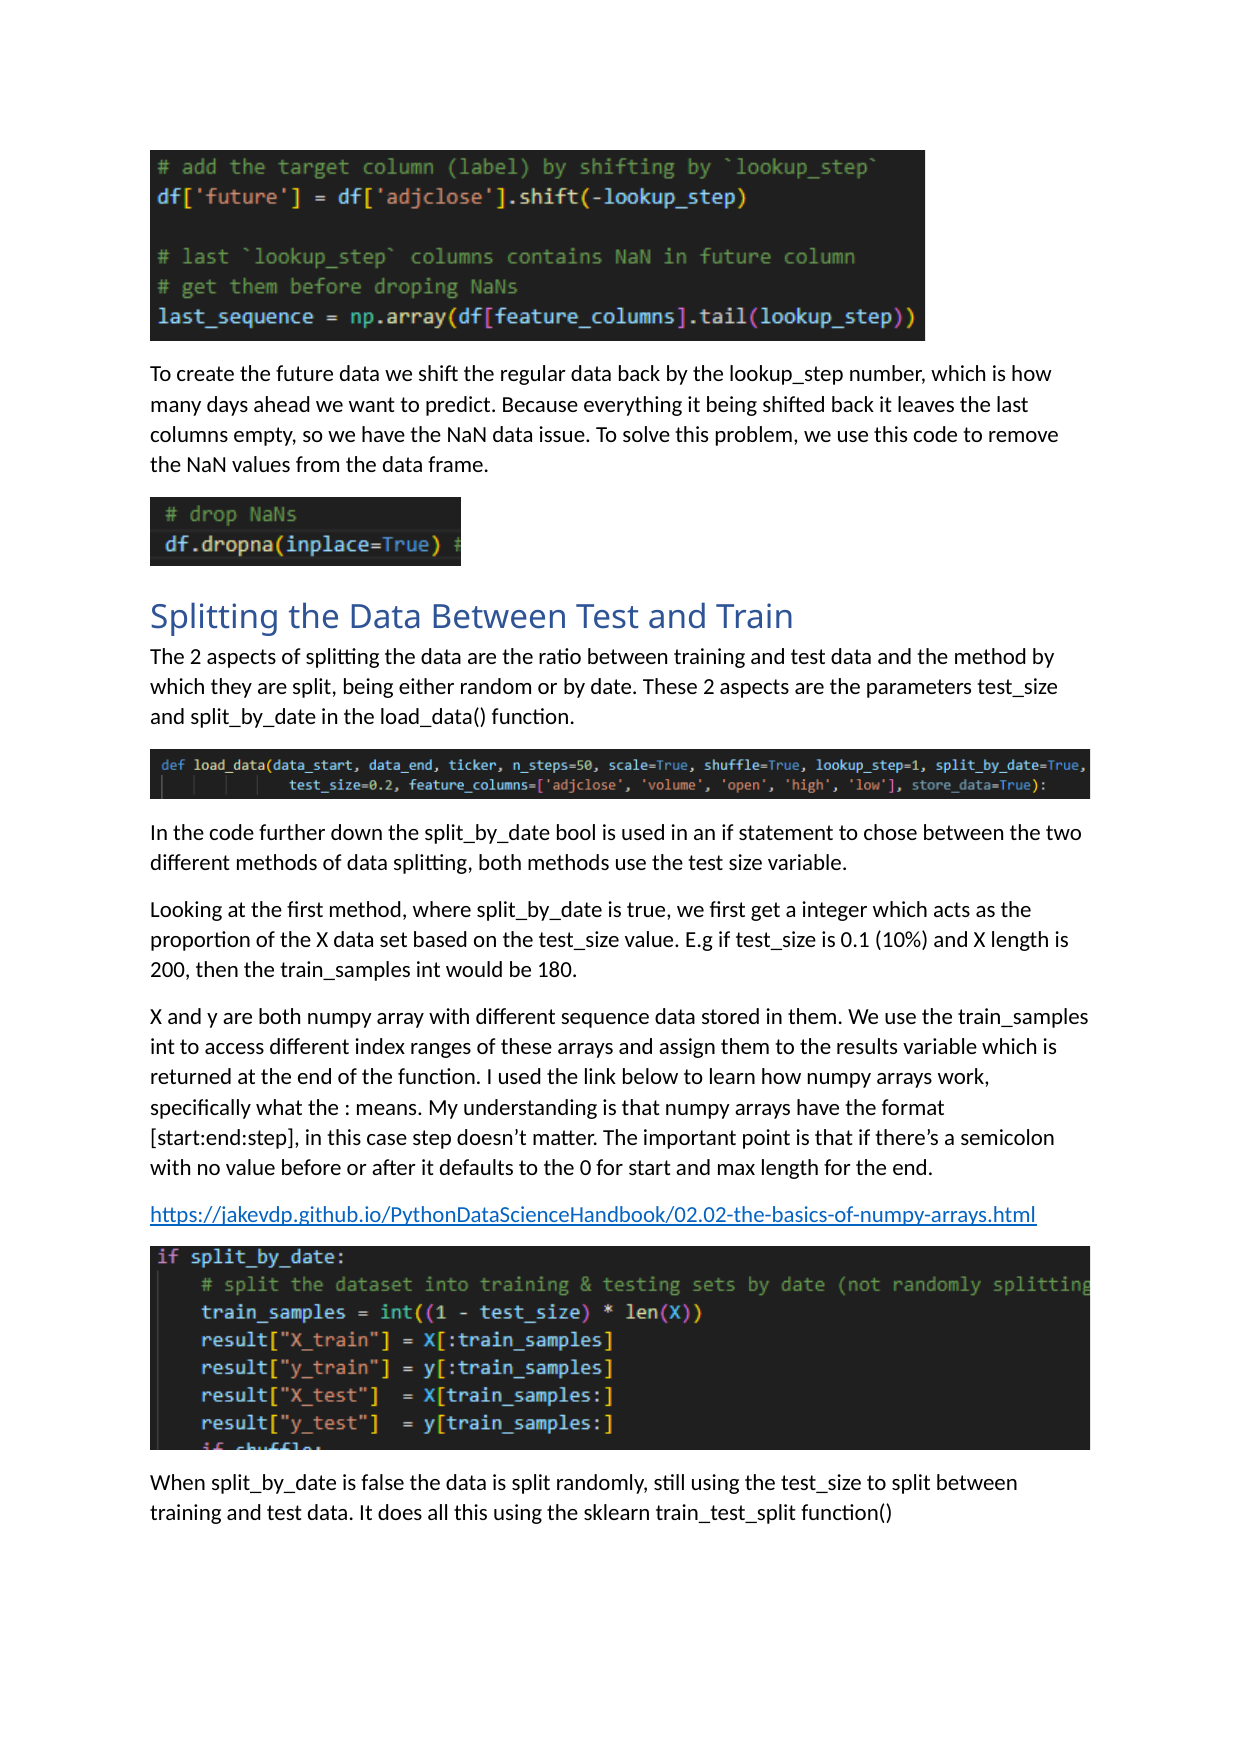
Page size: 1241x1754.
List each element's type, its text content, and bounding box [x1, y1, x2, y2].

picture [150, 749, 1091, 799]
text https://jakevdp.github.io/PythonDataScienceHandbook/02.02-the-basics-of-numpy-arrays.html [150, 1200, 1090, 1228]
text X and y are both numpy array with different sequence data stored in them. We use the train_samples int to access different index ranges of these arrays and assign them to the results variable which is returned at the end of the function. I used the link below to learn how numpy arrays work, specifically what the : means. My understanding is that numpy arrays have the format [start:end:step], in this case step doesn’t matter. The important point is that if there’s a semicolon with no value before or after it defaults to the 0 for start and max length for the end. [150, 1002, 1090, 1181]
picture [150, 497, 461, 566]
picture [150, 1246, 1091, 1450]
text Looking at the first method, where split_by_date is true, we first get a integer which acts as the proportion of the X data set based on the test_size value. E.g if test_size is 0.1 (10%) and X length is 200, then the train_samples int would be 180. [150, 895, 1090, 983]
picture [150, 150, 926, 341]
text In the code further down the split_by_date bool is used in an if statement to chose between the two different methods of data splitting, both methods use the test size variable. [150, 818, 1090, 876]
subtitle Splitting the Data Between Test and Train [150, 593, 1090, 638]
text To create the future data we shift the regular data back by the lookup_step number, which is how many days ahead we want to predict. Because everything it being shifted back it leaves the last columns empty, so we have the NaN data issue. To solve this problem, we use this code to remove the NaN values from the data frame. [150, 359, 1090, 478]
text When split_by_date is false the data is split randomly, still using the test_size to split between training and test data. It does all this using the sklearn train_test_split function() [150, 1468, 1090, 1526]
text The 2 aspects of splitting the data are the ratio between training and test data and the method by which they are split, being either random or by date. These 2 aspects are the parameters test_size and split_by_date in the load_data() function. [150, 642, 1090, 730]
